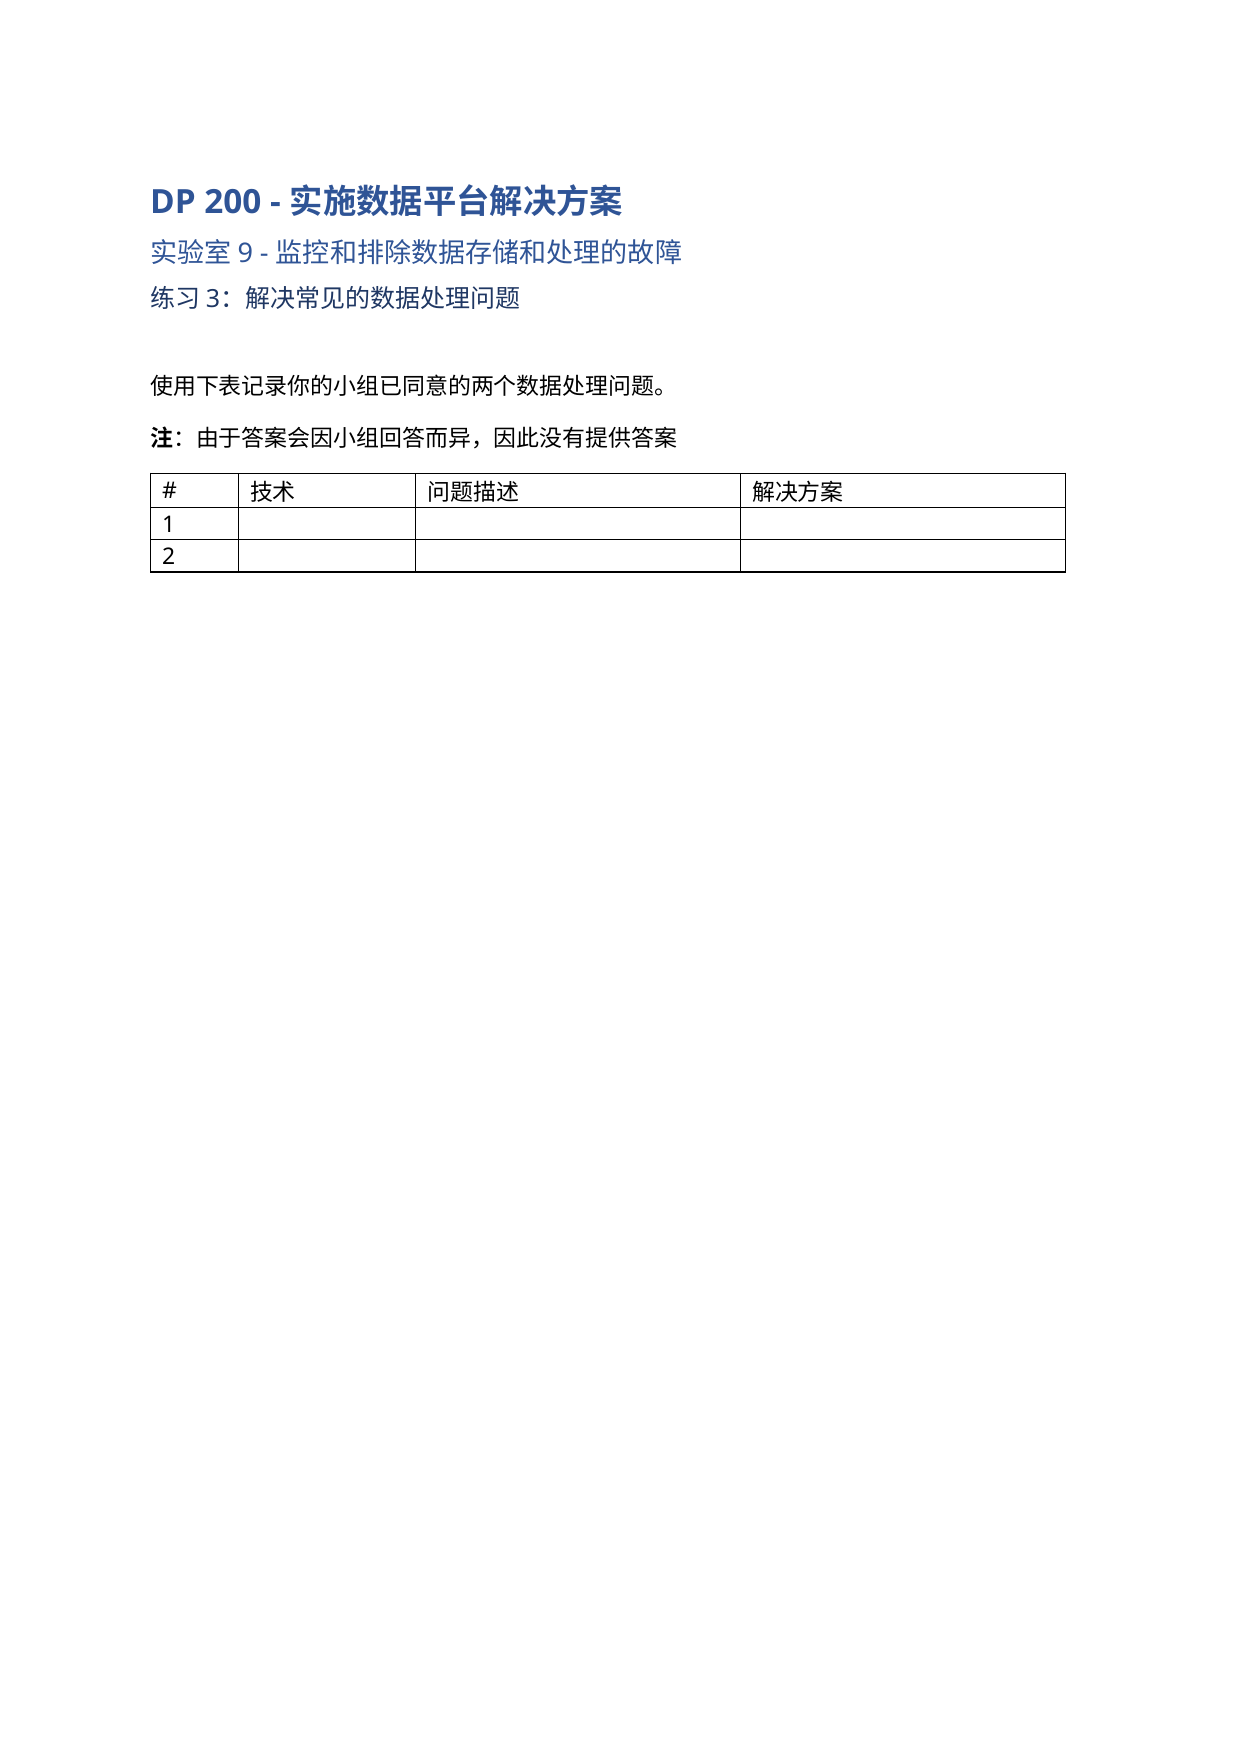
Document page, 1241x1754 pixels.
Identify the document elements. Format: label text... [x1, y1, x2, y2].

table_cell 2 [151, 540, 238, 571]
table_cell [239, 508, 415, 539]
table_header 解决方案 [741, 474, 1065, 507]
table_header 技术 [239, 474, 415, 507]
table_header 问题描述 [416, 474, 740, 507]
table_header # [151, 474, 238, 507]
text 注：由于答案会因小组回答而异，因此没有提供答案 [150, 420, 1090, 453]
table_cell [416, 508, 740, 539]
table_cell 1 [151, 508, 238, 539]
subtitle 练习 3：解决常见的数据处理问题 [150, 278, 1090, 314]
subtitle DP 200 - 实施数据平台解决方案 [150, 175, 1090, 223]
text 使用下表记录你的小组已同意的两个数据处理问题。 [150, 368, 1090, 401]
table_cell [741, 508, 1065, 539]
table_cell [741, 540, 1065, 571]
table_cell [239, 540, 415, 571]
subtitle 实验室 9 - 监控和排除数据存储和处理的故障 [150, 231, 1090, 271]
table_cell [416, 540, 740, 571]
